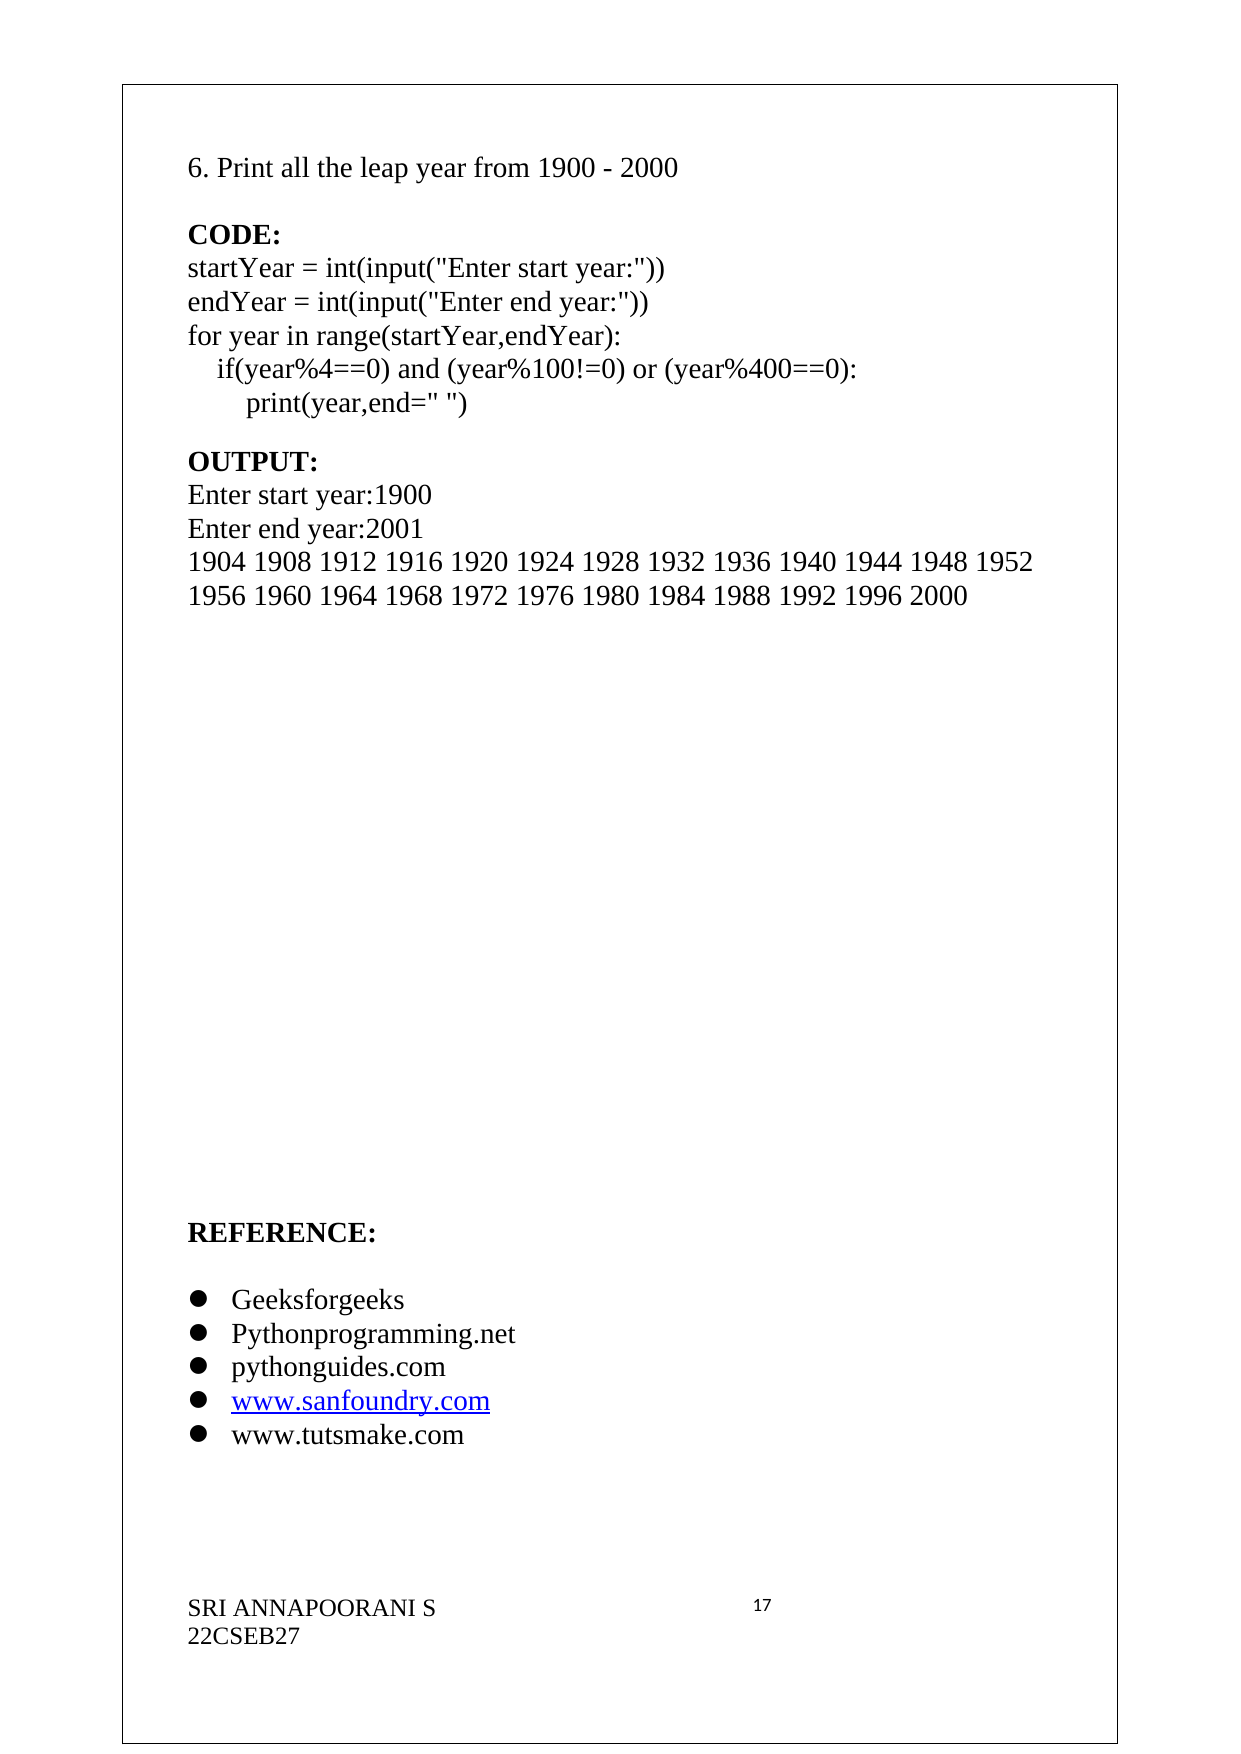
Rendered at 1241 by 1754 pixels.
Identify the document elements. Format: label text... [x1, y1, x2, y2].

list www.tutsmake.com [187, 1417, 1053, 1451]
text startYear = int(input("Enter start year:")) [187, 251, 1053, 284]
text if(year%4==0) and (year%100!=0) or (year%400==0): [187, 351, 1053, 385]
text for year in range(startYear,endYear): [187, 318, 1053, 351]
text 6. Print all the leap year from 1900 - 2000 [187, 150, 1053, 183]
text Enter end year:2001 [187, 511, 1053, 544]
text 1904 1908 1912 1916 1920 1924 1928 1932 1936 1940 1944 1948 1952 1956 1960 1964 1968 1972 1976 1980 1984 1988 1992 1996 2000 [187, 544, 1053, 611]
text OUTPUT: [187, 444, 1053, 477]
list Pythonprogramming.net [187, 1316, 1053, 1349]
list www.sanfoundry.com [187, 1383, 1053, 1417]
text REFERENCE: [187, 1215, 1053, 1249]
text CODE: [187, 217, 1053, 251]
text Enter start year:1900 [187, 477, 1053, 511]
list Geeksforgeeks [187, 1282, 1053, 1316]
text endYear = int(input("Enter end year:")) [187, 284, 1053, 318]
text print(year,end=" ") [187, 385, 1053, 418]
list pythonguides.com [187, 1349, 1053, 1383]
